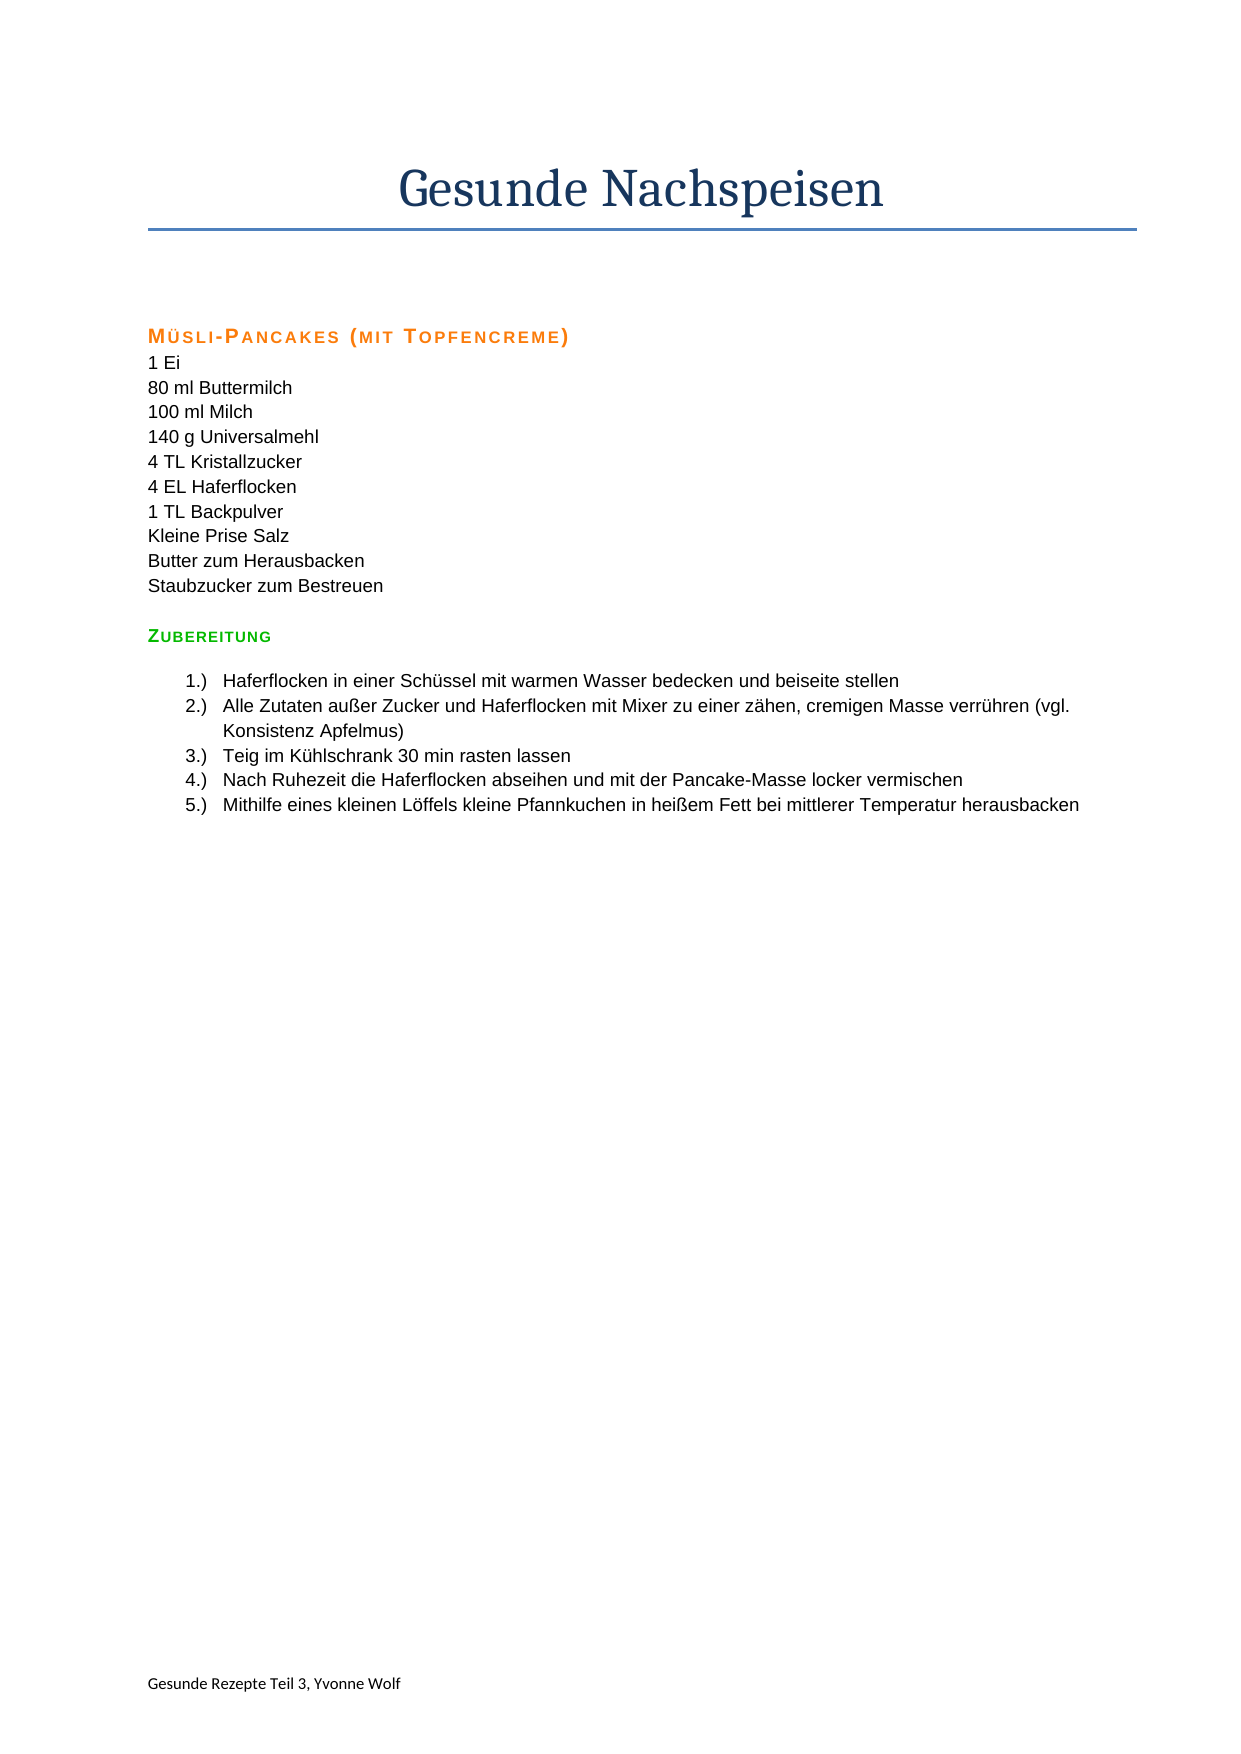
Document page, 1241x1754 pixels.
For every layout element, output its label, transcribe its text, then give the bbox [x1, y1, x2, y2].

text Kleine Prise Salz [148, 525, 1137, 547]
list Teig im Kühlschrank 30 min rasten lassen [185, 744, 1137, 766]
text 100 ml Milch [148, 401, 1137, 423]
title Gesunde Nachspeisen [148, 158, 1137, 228]
text Butter zum Herausbacken [148, 550, 1137, 572]
text 4 EL Haferflocken [148, 476, 1137, 497]
list Nach Ruhezeit die Haferflocken abseihen und mit der Pancake-Masse locker vermischen [185, 769, 1137, 791]
text Zubereitung [148, 624, 1137, 646]
text 1 Ei [148, 352, 1137, 373]
list Haferflocken in einer Schüssel mit warmen Wasser bedecken und beiseite stellen [185, 670, 1137, 692]
list Alle Zutaten außer Zucker und Haferflocken mit Mixer zu einer zähen, cremigen Masse verrühren (vgl. Konsistenz Apfelmus) [185, 695, 1137, 741]
text 140 g Universalmehl [148, 426, 1137, 448]
text 4 TL Kristallzucker [148, 451, 1137, 472]
text 1 TL Backpulver [148, 501, 1137, 522]
text 80 ml Buttermilch [148, 377, 1137, 398]
list Mithilfe eines kleinen Löffels kleine Pfannkuchen in heißem Fett bei mittlerer Temperatur herausbacken [185, 794, 1137, 816]
text Müsli-Pancakes (mit Topfencreme) [148, 324, 1137, 348]
text Staubzucker zum Bestreuen [148, 575, 1137, 596]
